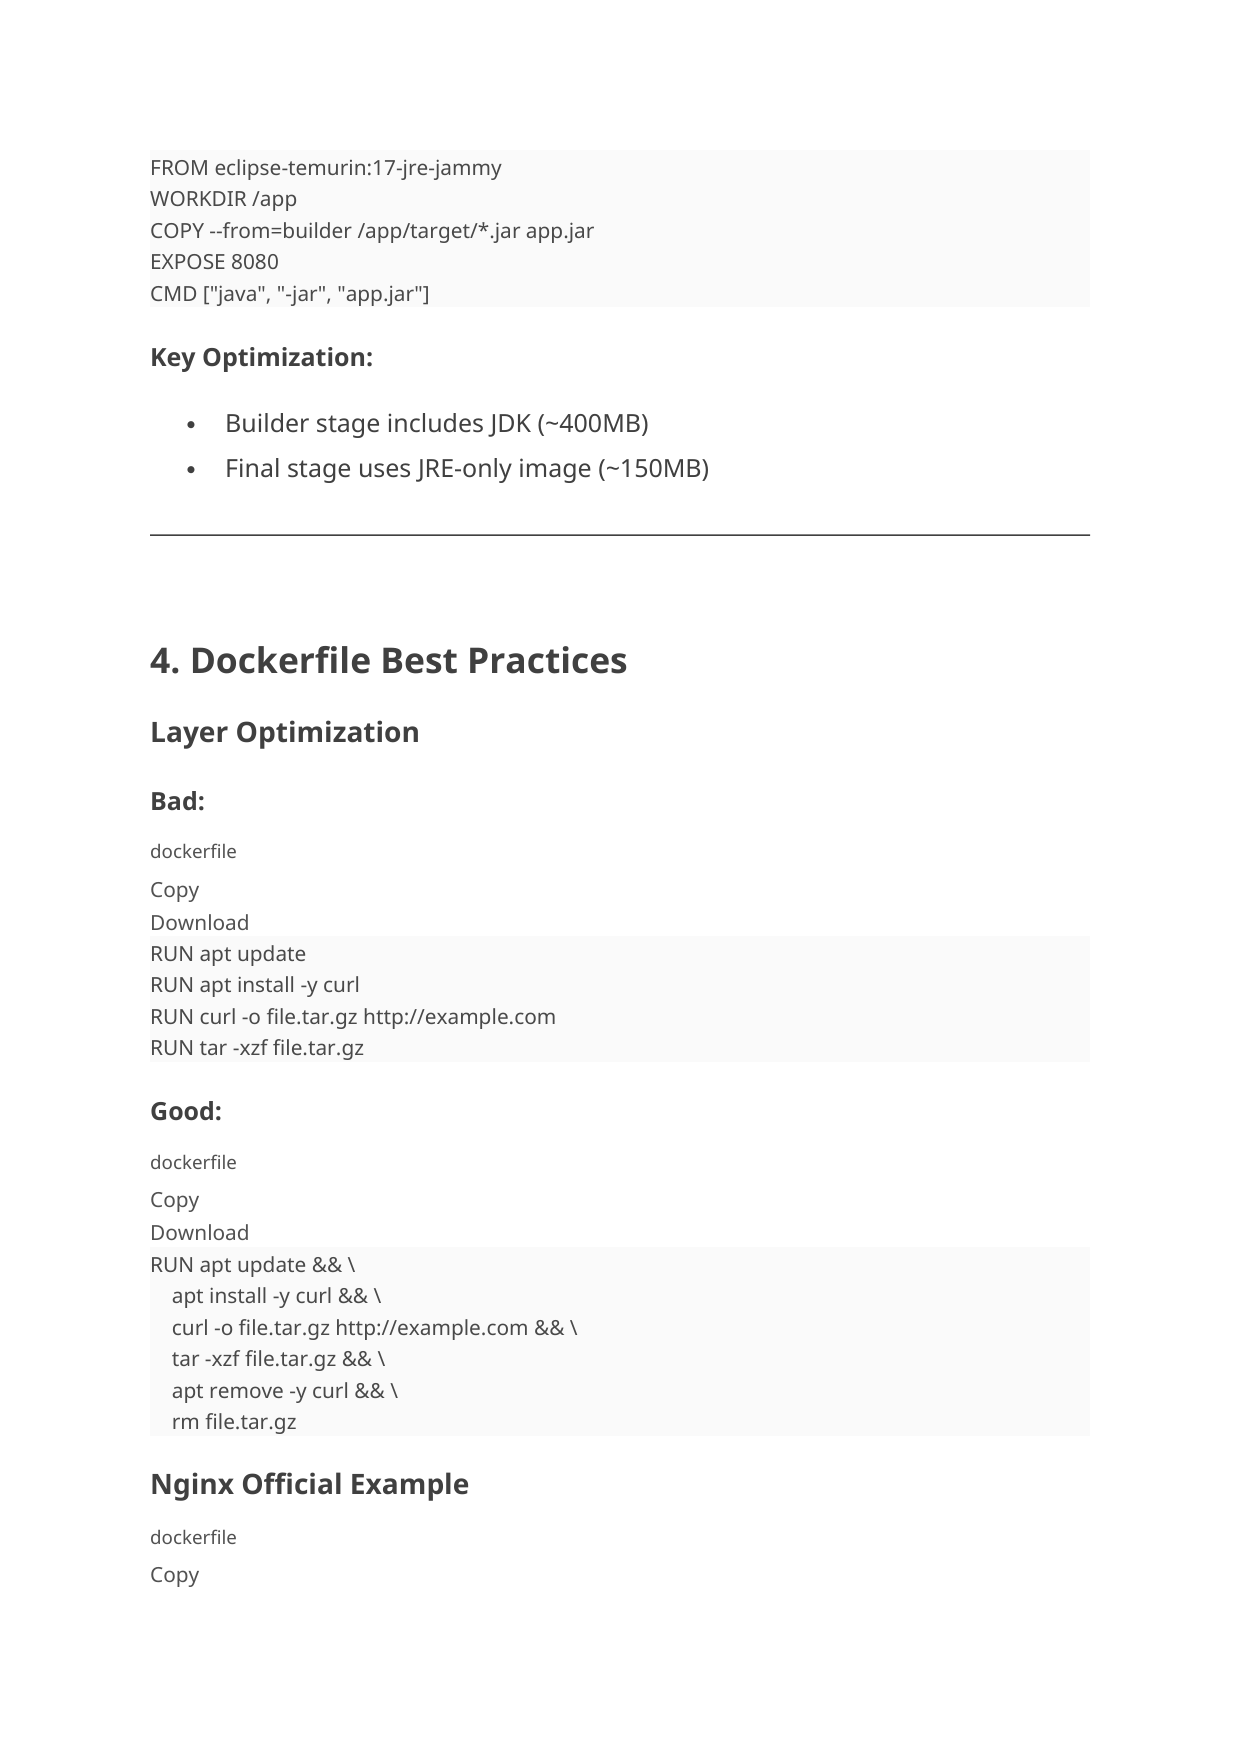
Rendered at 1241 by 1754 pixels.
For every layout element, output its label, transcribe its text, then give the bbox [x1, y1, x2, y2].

text Download [150, 903, 1090, 936]
text Bad: [150, 772, 1090, 817]
list Builder stage includes JDK (~400MB) [187, 395, 1090, 439]
text dockerfile [150, 839, 1090, 864]
text Layer Optimization [150, 713, 1090, 751]
text RUN apt update && \ [150, 1247, 1090, 1278]
text Good: [150, 1083, 1090, 1128]
text tar -xzf file.tar.gz && \ [150, 1341, 1090, 1373]
text curl -o file.tar.gz http://example.com && \ [150, 1310, 1090, 1341]
text CMD ["java", "-jar", "app.jar"] [150, 276, 1090, 307]
text Nginx Official Example [150, 1464, 1090, 1502]
text RUN tar -xzf file.tar.gz [150, 1030, 1090, 1062]
text RUN apt install -y curl [150, 967, 1090, 999]
text COPY --from=builder /app/target/*.jar app.jar [150, 213, 1090, 244]
text FROM eclipse-temurin:17-jre-jammy [150, 150, 1090, 181]
text EXPOSE 8080 [150, 244, 1090, 276]
text apt install -y curl && \ [150, 1278, 1090, 1310]
text dockerfile [150, 1149, 1090, 1175]
text Copy [150, 1175, 1090, 1214]
text apt remove -y curl && \ [150, 1373, 1090, 1404]
text RUN curl -o file.tar.gz http://example.com [150, 999, 1090, 1030]
text Copy [150, 1549, 1090, 1588]
text WORKDIR /app [150, 181, 1090, 213]
text dockerfile [150, 1524, 1090, 1549]
list Final stage uses JRE-only image (~150MB) [187, 439, 1090, 484]
text rm file.tar.gz [150, 1404, 1090, 1436]
text 4. Dockerfile Best Practices [150, 636, 1090, 684]
text Download [150, 1214, 1090, 1247]
text Key Optimization: [150, 329, 1090, 373]
text Copy [150, 864, 1090, 903]
text RUN apt update [150, 936, 1090, 967]
